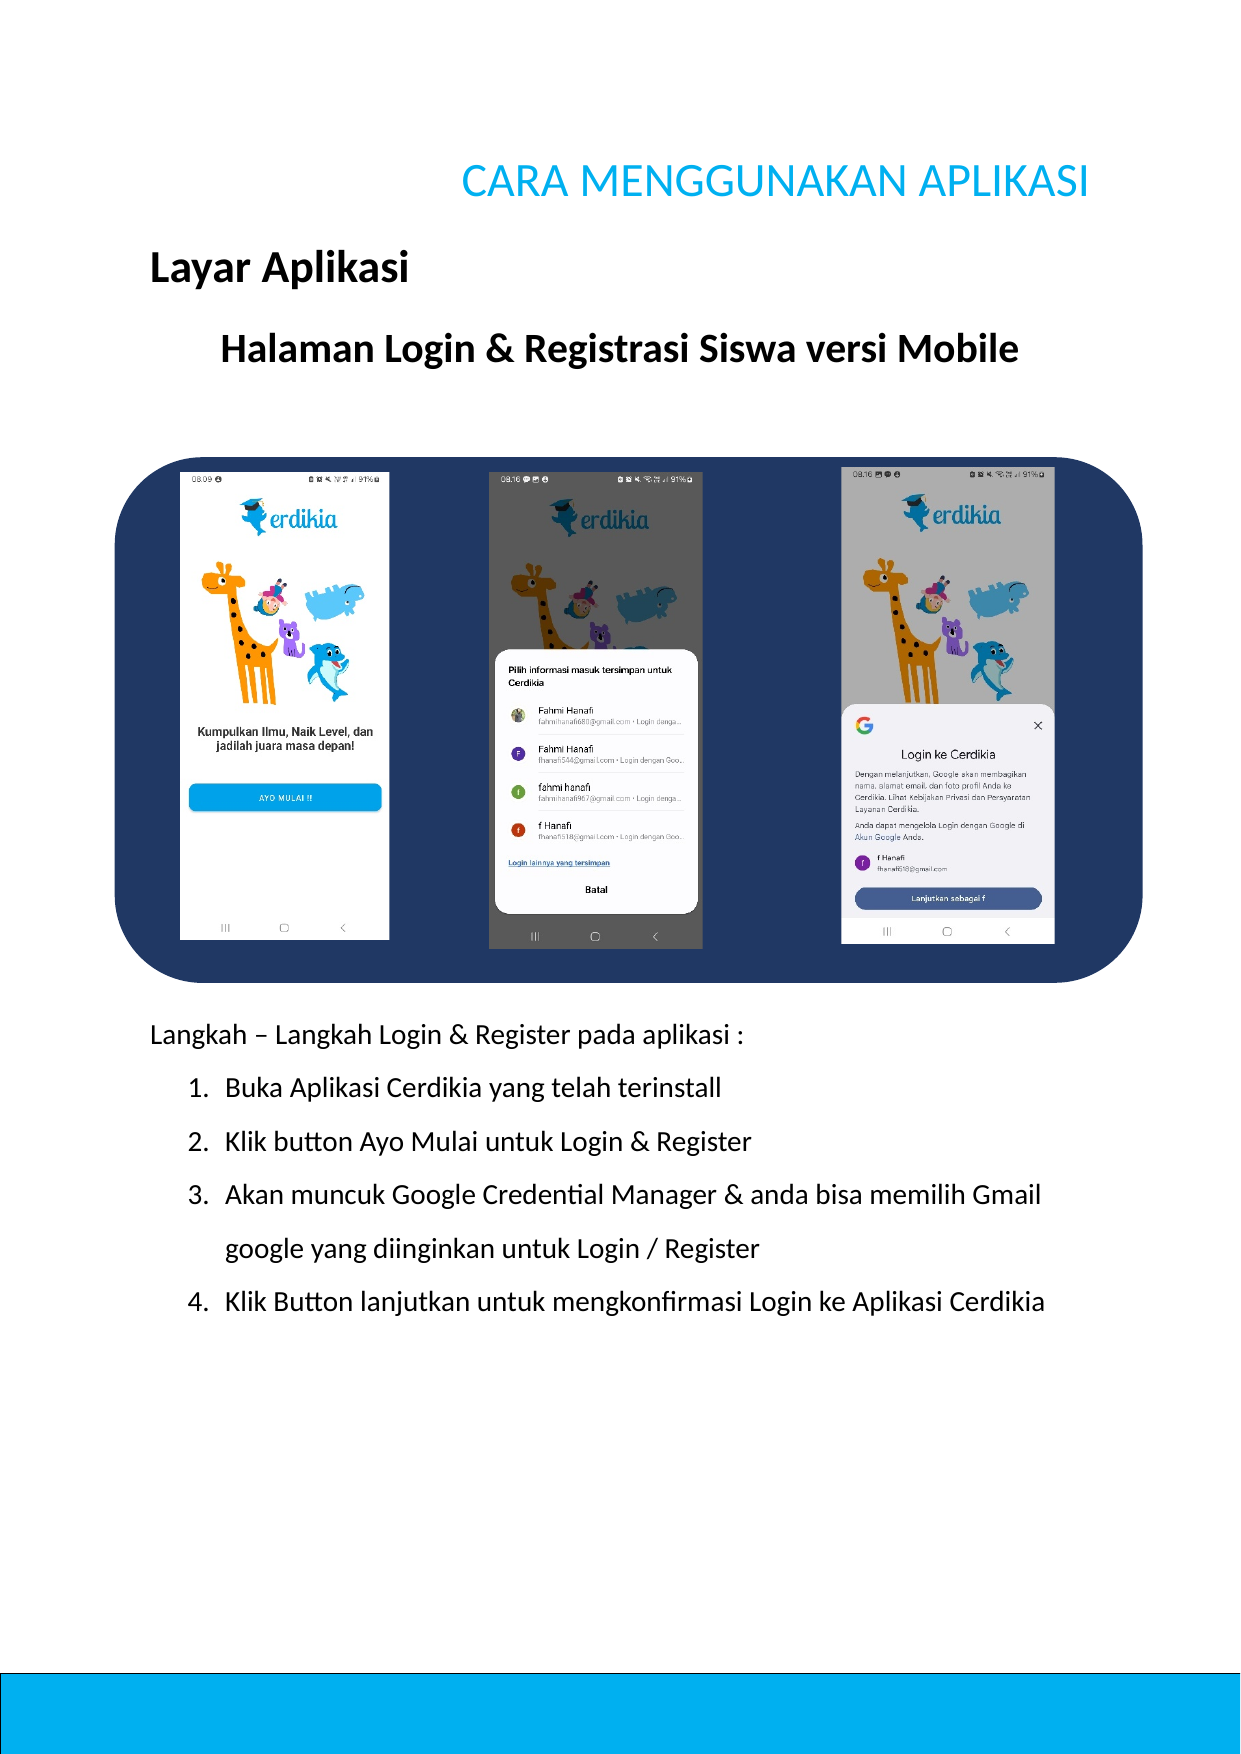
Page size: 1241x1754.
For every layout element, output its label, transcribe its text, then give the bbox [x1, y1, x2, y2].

text Halaman Login & Registrasi Siswa versi Mobile [150, 322, 1090, 372]
picture [841, 467, 1055, 944]
picture [180, 472, 390, 940]
picture [489, 472, 703, 949]
list Akan muncuk Google Credential Manager & anda bisa memilih Gmail google yang diinginkan untuk Login / Register [187, 1176, 1090, 1266]
list Klik button Ayo Mulai untuk Login & Register [187, 1123, 1090, 1159]
text CARA MENGGUNAKAN APLIKASI [150, 150, 1090, 208]
text Layar Aplikasi [150, 238, 1090, 294]
text Langkah – Langkah Login & Register pada aplikasi : [150, 1016, 1090, 1052]
list Buka Aplikasi Cerdikia yang telah terinstall [187, 1069, 1090, 1105]
list Klik Button lanjutkan untuk mengkonfirmasi Login ke Aplikasi Cerdikia [187, 1283, 1090, 1319]
